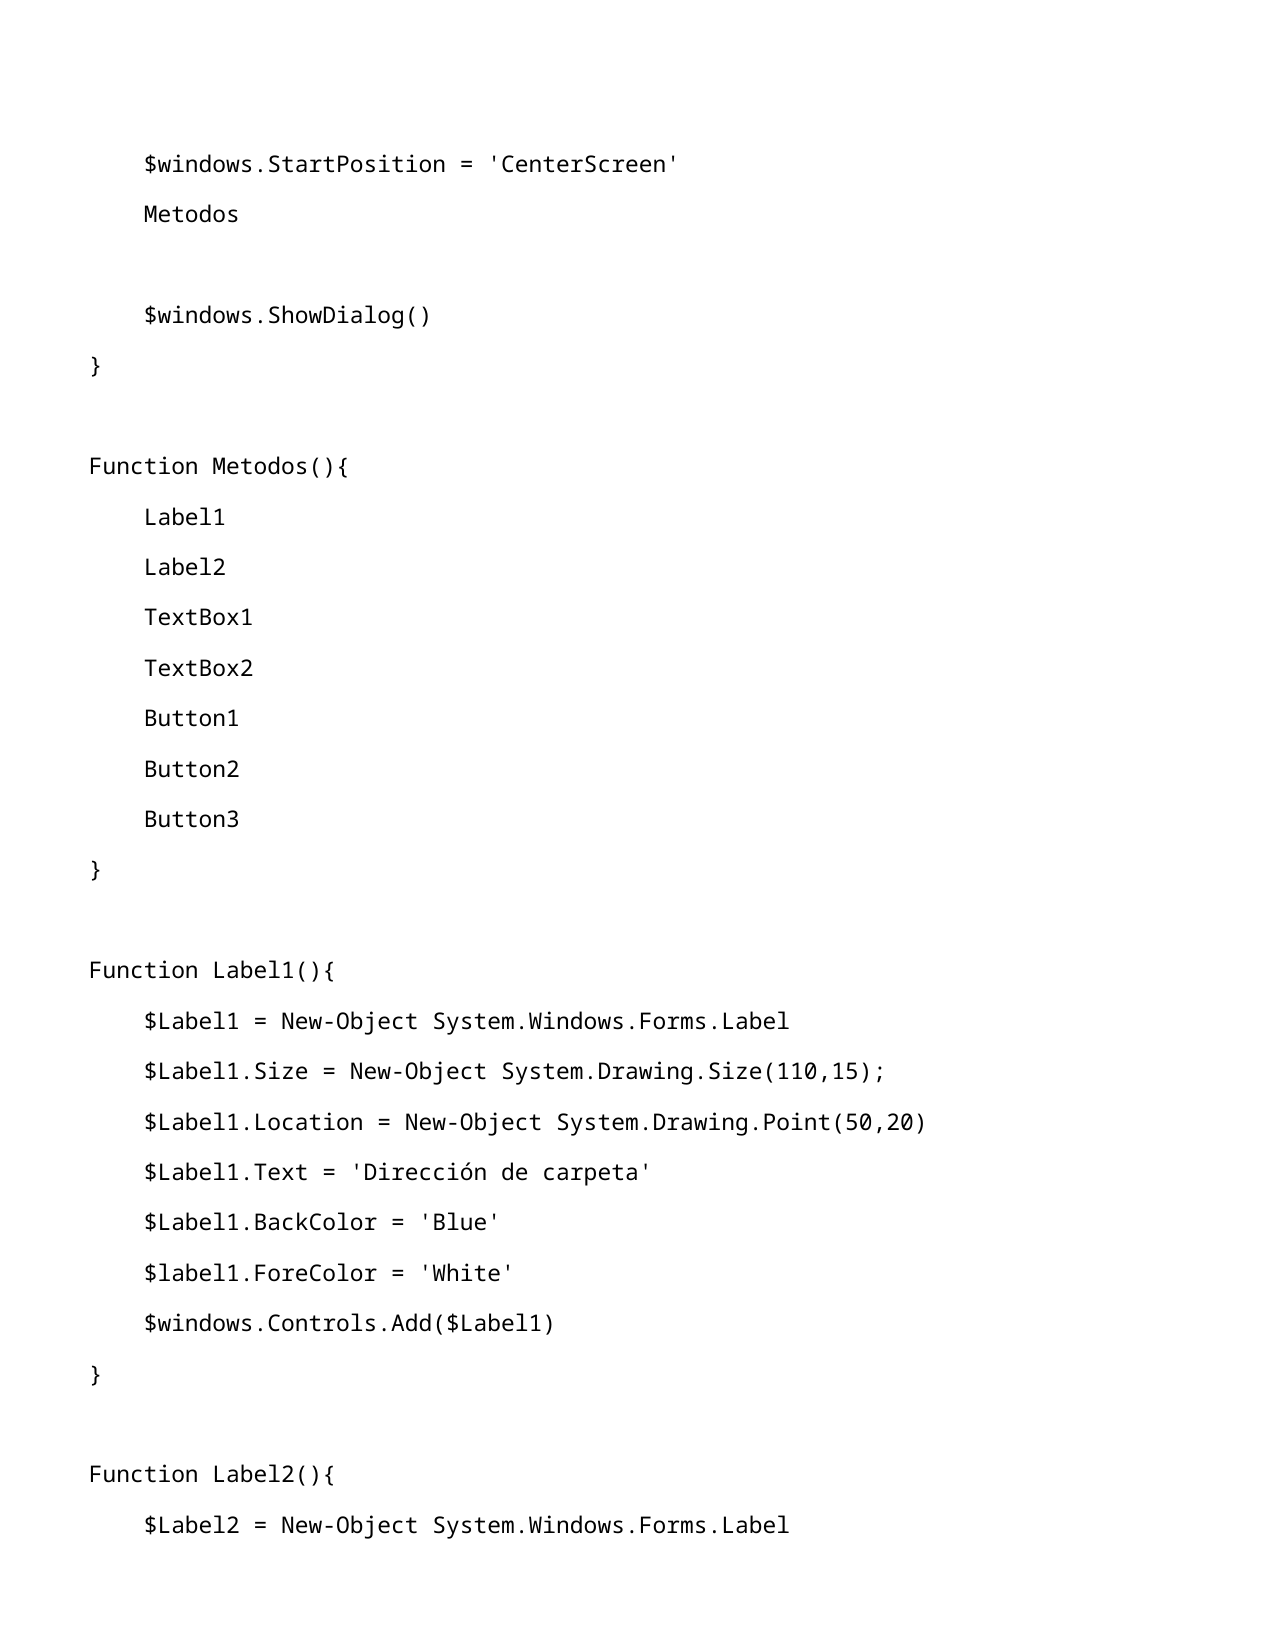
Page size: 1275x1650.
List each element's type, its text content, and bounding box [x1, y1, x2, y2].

text $Label2 = New-Object System.Windows.Forms.Label [88, 1509, 1098, 1540]
text Label2 [88, 551, 1098, 582]
text Button1 [88, 702, 1098, 733]
text Button2 [88, 753, 1098, 784]
text $windows.Controls.Add($Label1) [88, 1307, 1098, 1338]
text $Label1.Text = 'Dirección de carpeta' [88, 1156, 1098, 1187]
text $Label1.Size = New-Object System.Drawing.Size(110,15); [88, 1055, 1098, 1086]
text } [88, 1358, 1098, 1389]
text Button3 [88, 803, 1098, 834]
text Function Label1(){ [88, 954, 1098, 986]
text Metodos [88, 198, 1098, 229]
text $Label1.Location = New-Object System.Drawing.Point(50,20) [88, 1106, 1098, 1137]
text TextBox2 [88, 652, 1098, 683]
text TextBox1 [88, 601, 1098, 633]
text $windows.StartPosition = 'CenterScreen' [88, 148, 1098, 179]
text Label1 [88, 501, 1098, 532]
text $label1.ForeColor = 'White' [88, 1257, 1098, 1288]
text } [88, 349, 1098, 381]
text $Label1 = New-Object System.Windows.Forms.Label [88, 1005, 1098, 1036]
text $windows.ShowDialog() [88, 299, 1098, 330]
text Function Metodos(){ [88, 450, 1098, 481]
text Function Label2(){ [88, 1458, 1098, 1490]
text } [88, 853, 1098, 885]
text $Label1.BackColor = 'Blue' [88, 1206, 1098, 1238]
